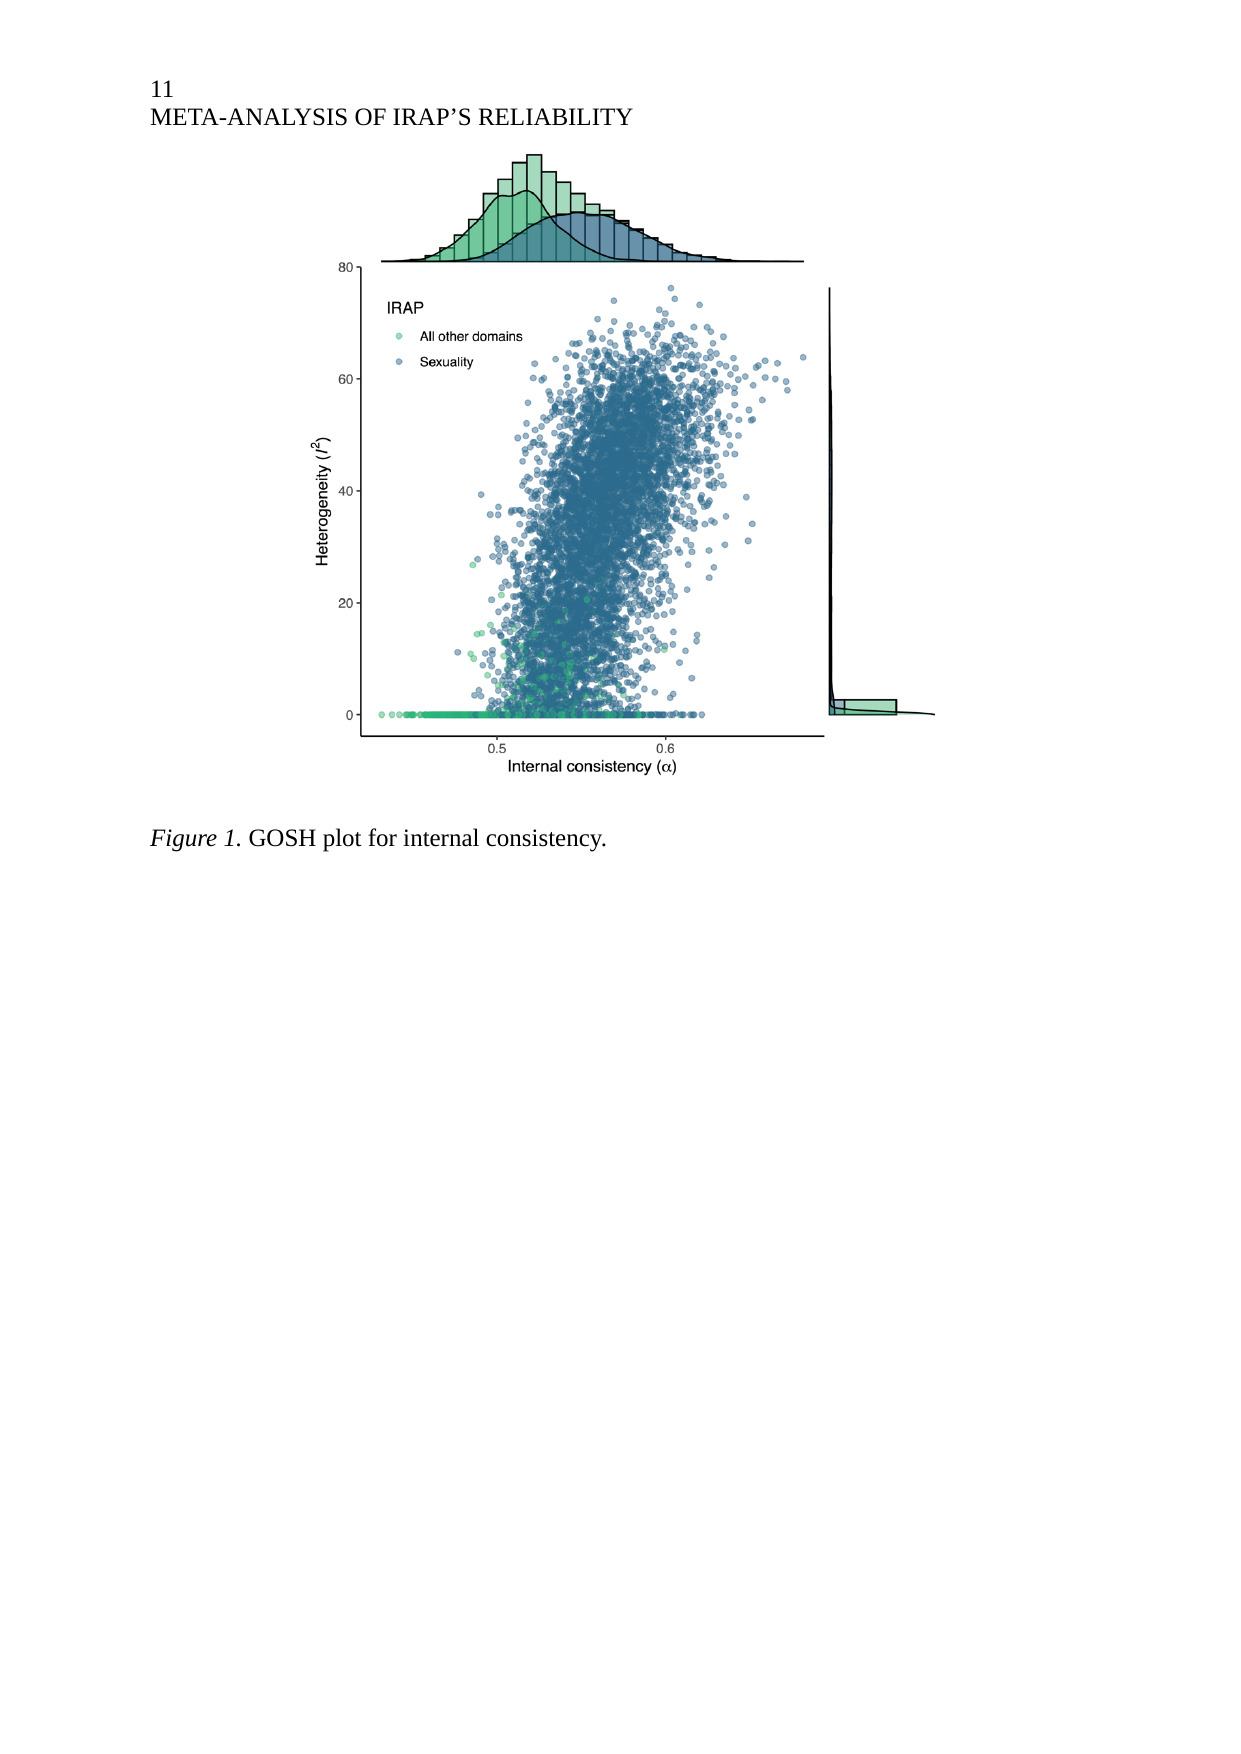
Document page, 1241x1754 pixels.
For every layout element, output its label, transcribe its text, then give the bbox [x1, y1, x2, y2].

text Figure 1. GOSH plot for internal consistency. [150, 823, 1090, 851]
picture [300, 150, 940, 789]
